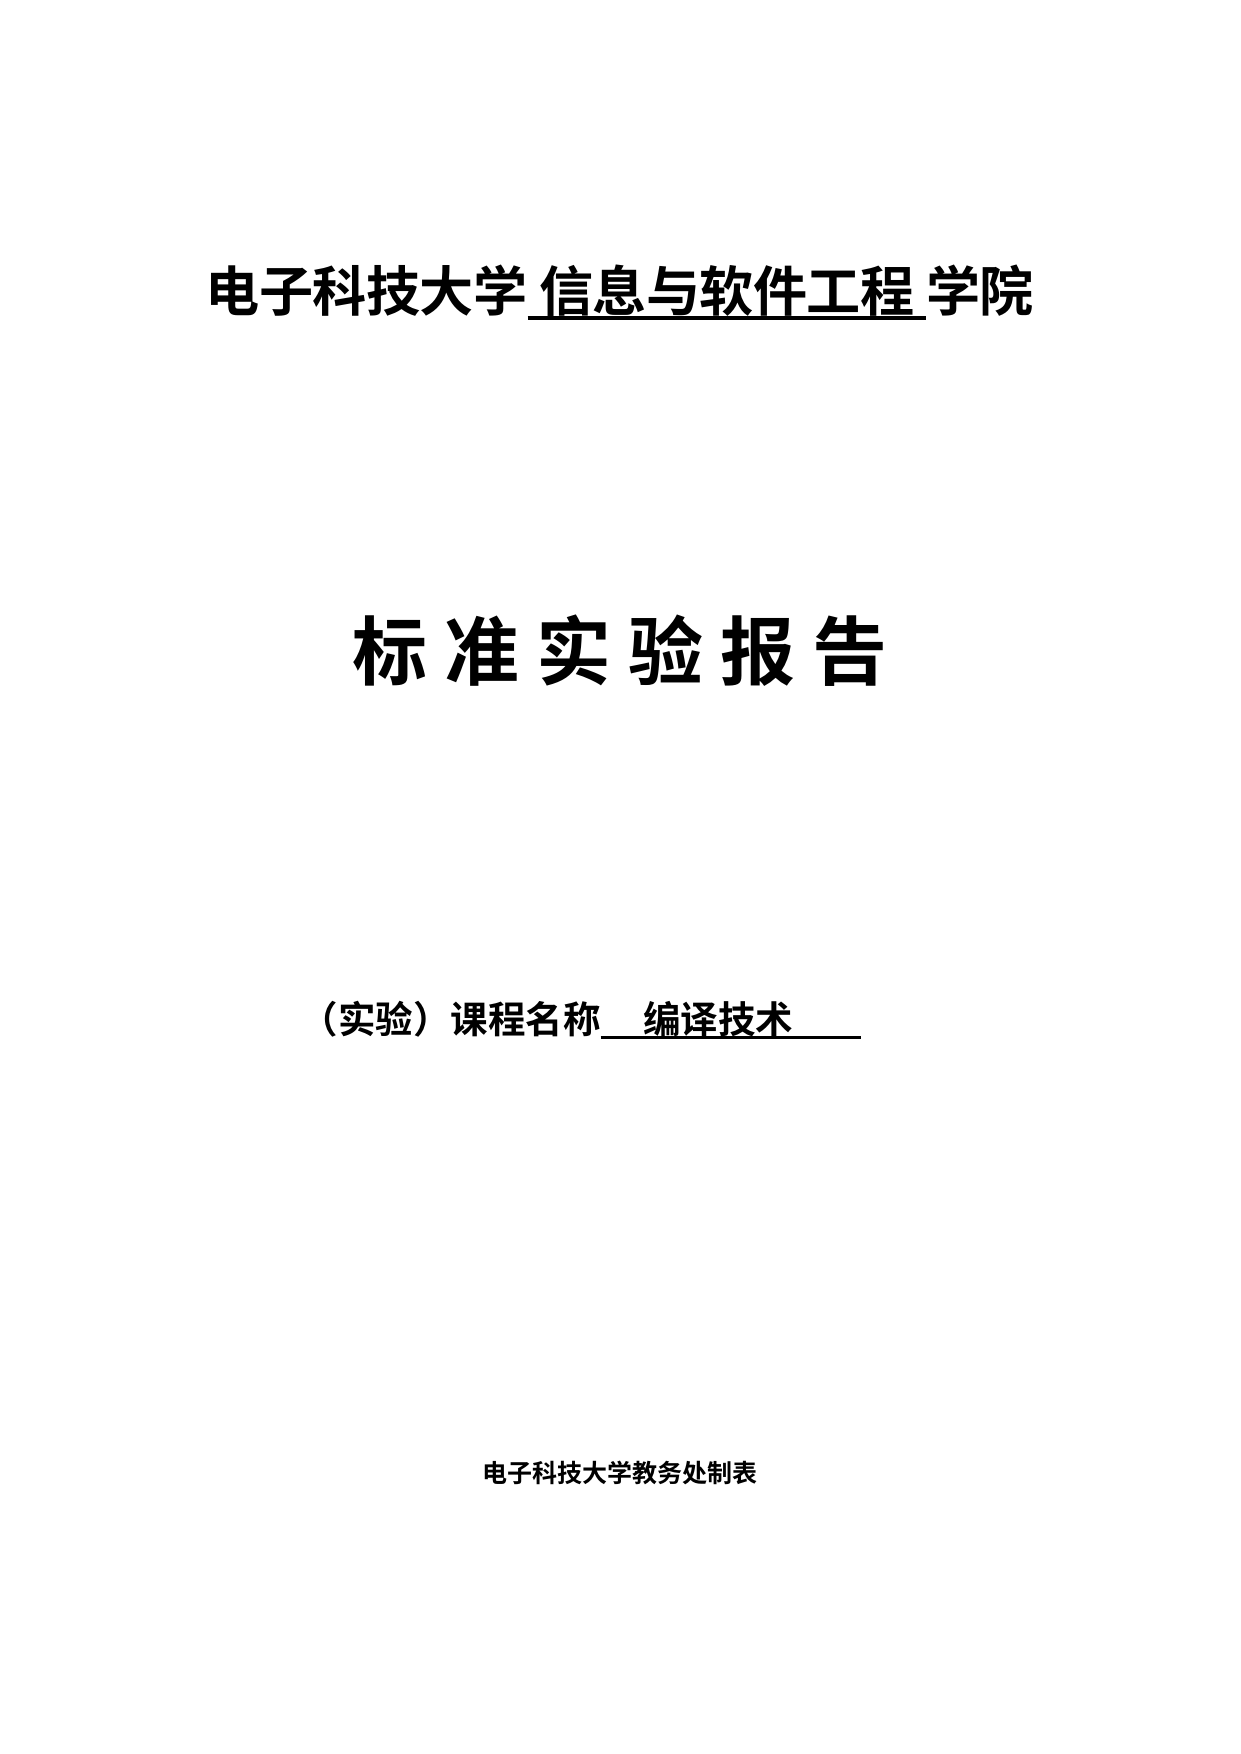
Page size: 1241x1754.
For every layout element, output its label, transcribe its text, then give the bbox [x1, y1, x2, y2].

text 电子科技大学 信息与软件工程 学院 [187, 239, 1053, 337]
text 标 准 实 验 报 告 [187, 582, 1053, 712]
text （实验）课程名称 编译技术 [187, 984, 1053, 1049]
text 电子科技大学教务处制表 [187, 1439, 1053, 1504]
